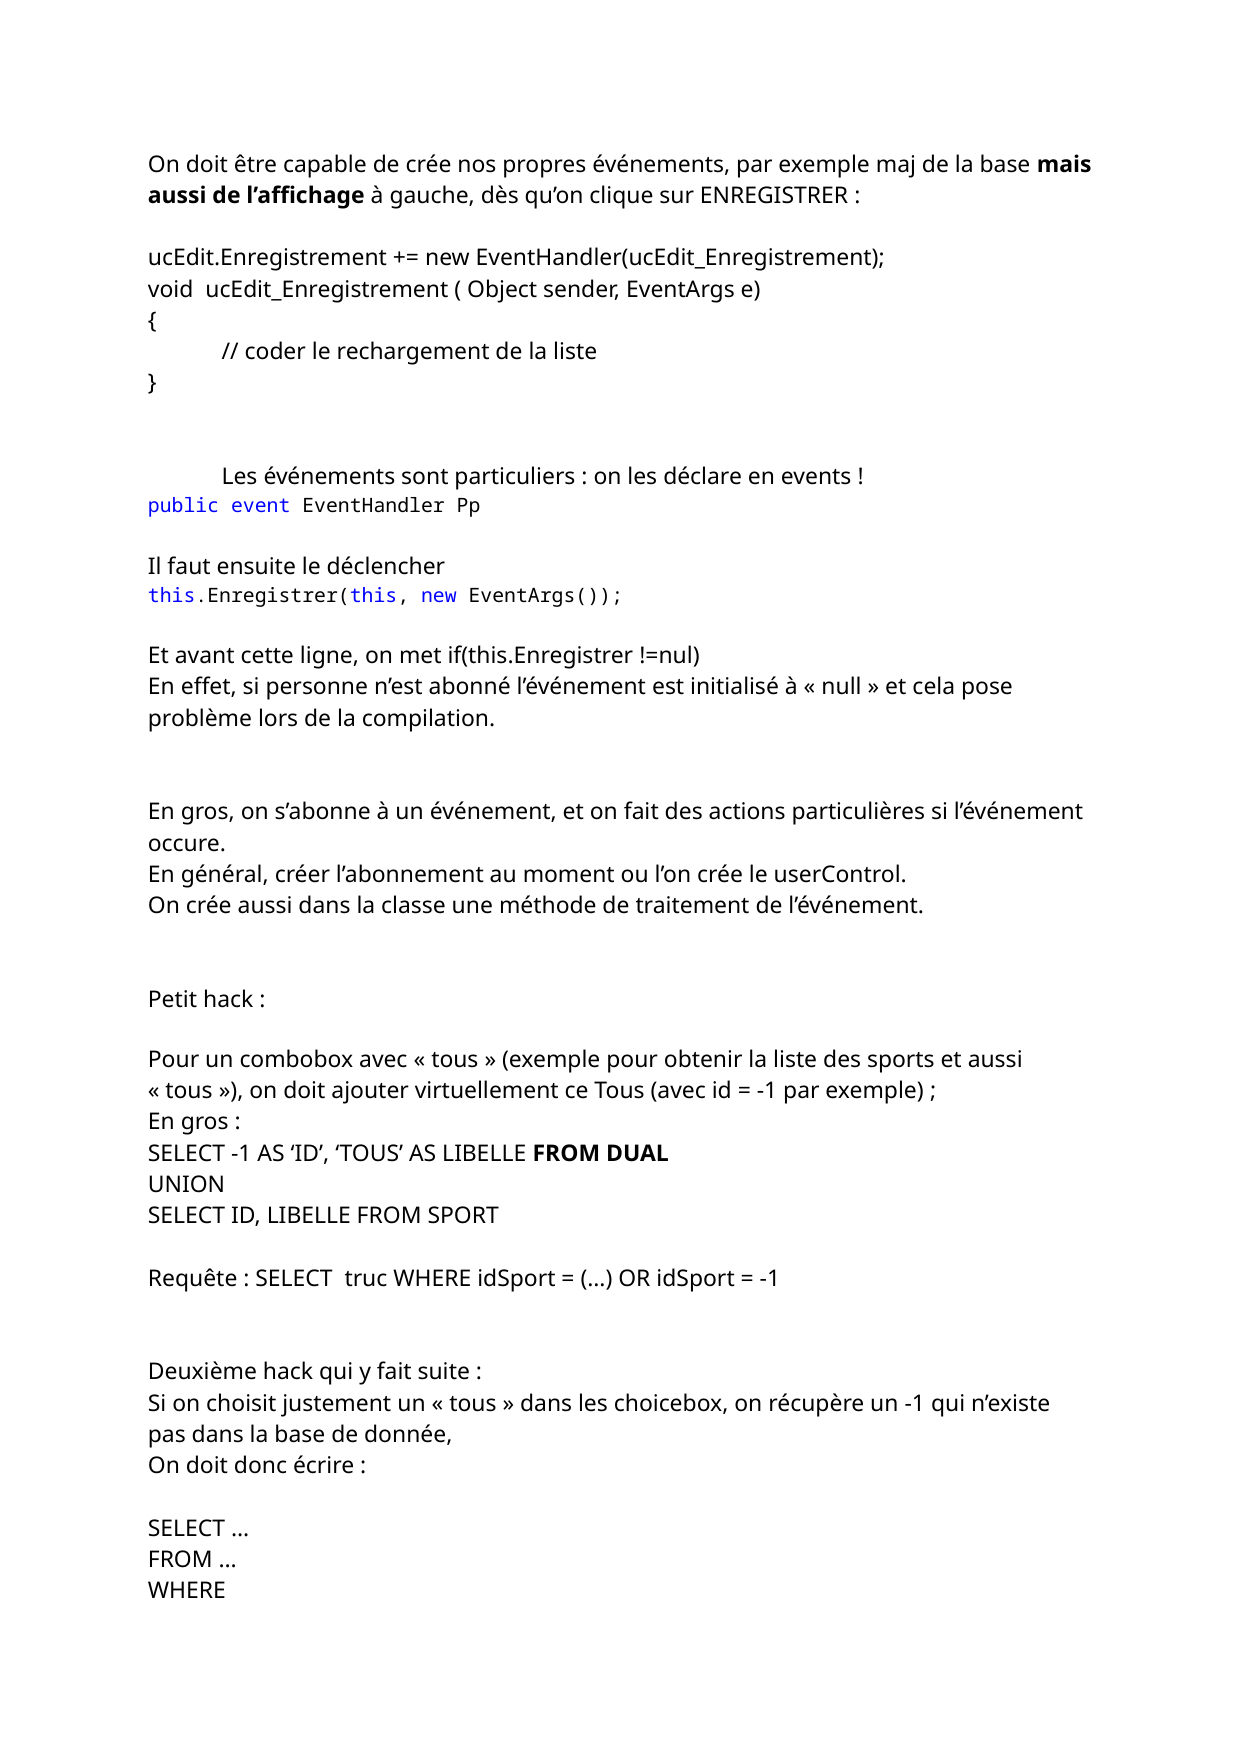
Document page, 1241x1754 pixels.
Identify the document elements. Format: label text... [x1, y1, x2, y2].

text En effet, si personne n’est abonné l’événement est initialisé à « null » et cela pose problème lors de la compilation. [148, 670, 1093, 733]
text Les événements sont particuliers : on les déclare en events ! [148, 460, 1093, 491]
text On doit être capable de crée nos propres événements, par exemple maj de la base mais aussi de l’affichage à gauche, dès qu’on clique sur ENREGISTRER : [148, 148, 1093, 210]
text void ucEdit_Enregistrement ( Object sender, EventArgs e) [148, 273, 1093, 304]
text SELECT … FROM … WHERE [148, 1512, 1093, 1605]
text Deuxième hack qui y fait suite : Si on choisit justement un « tous » dans les choicebox, on récupère un -1 qui n’existe pas dans la base de donnée, On doit donc écrire : [148, 1355, 1093, 1480]
text En général, créer l’abonnement au moment ou l’on crée le userControl. [148, 858, 1093, 889]
text ucEdit.Enregistrement += new EventHandler(ucEdit_Enregistrement); [148, 241, 1093, 273]
text Et avant cette ligne, on met if(this.Enregistrer !=nul) [148, 639, 1093, 670]
text On crée aussi dans la classe une méthode de traitement de l’événement. [148, 889, 1093, 920]
text Il faut ensuite le déclencher [148, 549, 1093, 581]
text this.Enregistrer(this, new EventArgs()); [148, 581, 1093, 608]
text } [148, 366, 1093, 398]
text Petit hack : [148, 983, 1093, 1043]
text En gros : SELECT -1 AS ‘ID’, ‘TOUS’ AS LIBELLE FROM DUAL [148, 1105, 1093, 1168]
text public event EventHandler Pp [148, 491, 1093, 518]
text // coder le rechargement de la liste [148, 335, 1093, 366]
text Requête : SELECT truc WHERE idSport = (…) OR idSport = -1 [148, 1262, 1093, 1293]
text { [148, 304, 1093, 335]
text UNION SELECT ID, LIBELLE FROM SPORT [148, 1168, 1093, 1230]
text Pour un combobox avec « tous » (exemple pour obtenir la liste des sports et aussi « tous »), on doit ajouter virtuellement ce Tous (avec id = -1 par exemple) ; [148, 1043, 1093, 1105]
text En gros, on s’abonne à un événement, et on fait des actions particulières si l’événement occure. [148, 795, 1093, 858]
